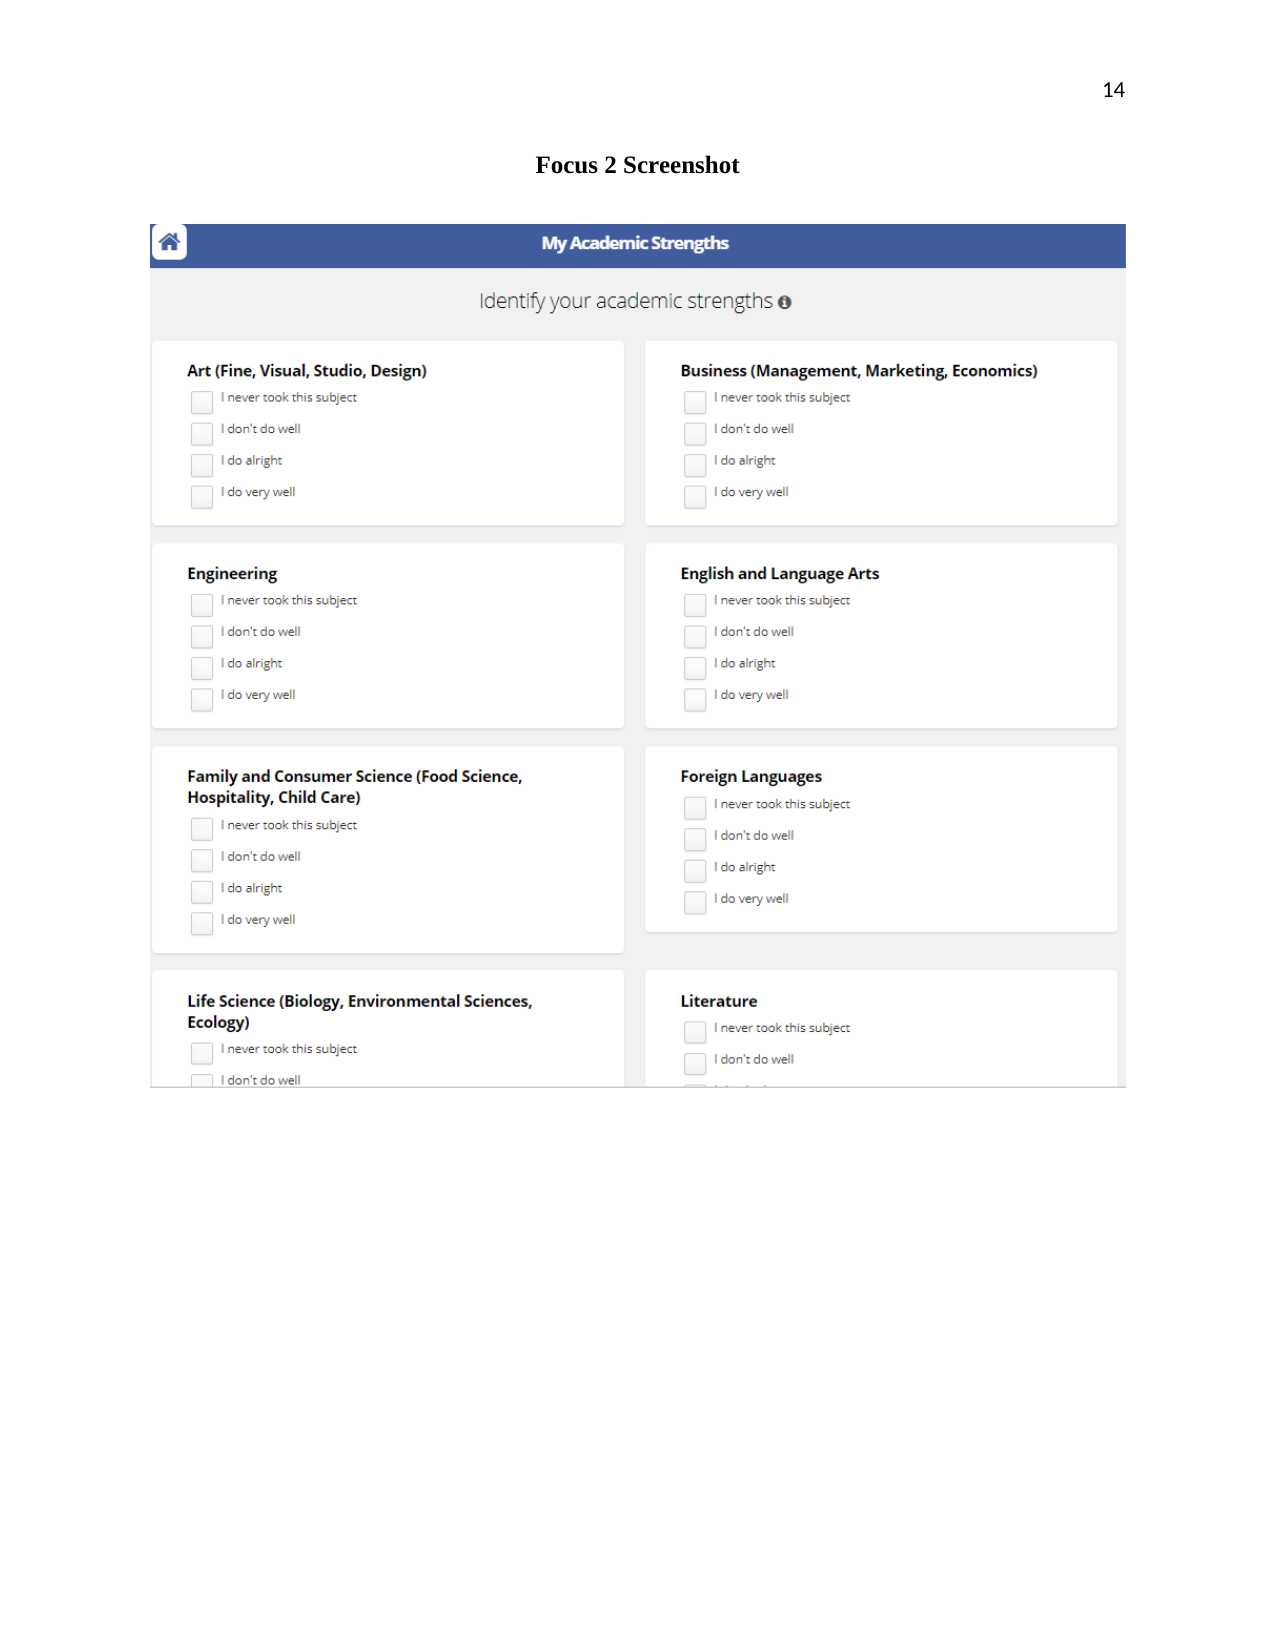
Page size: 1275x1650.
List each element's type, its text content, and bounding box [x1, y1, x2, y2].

text Focus 2 Screenshot [150, 150, 1125, 179]
picture [150, 224, 1127, 1093]
